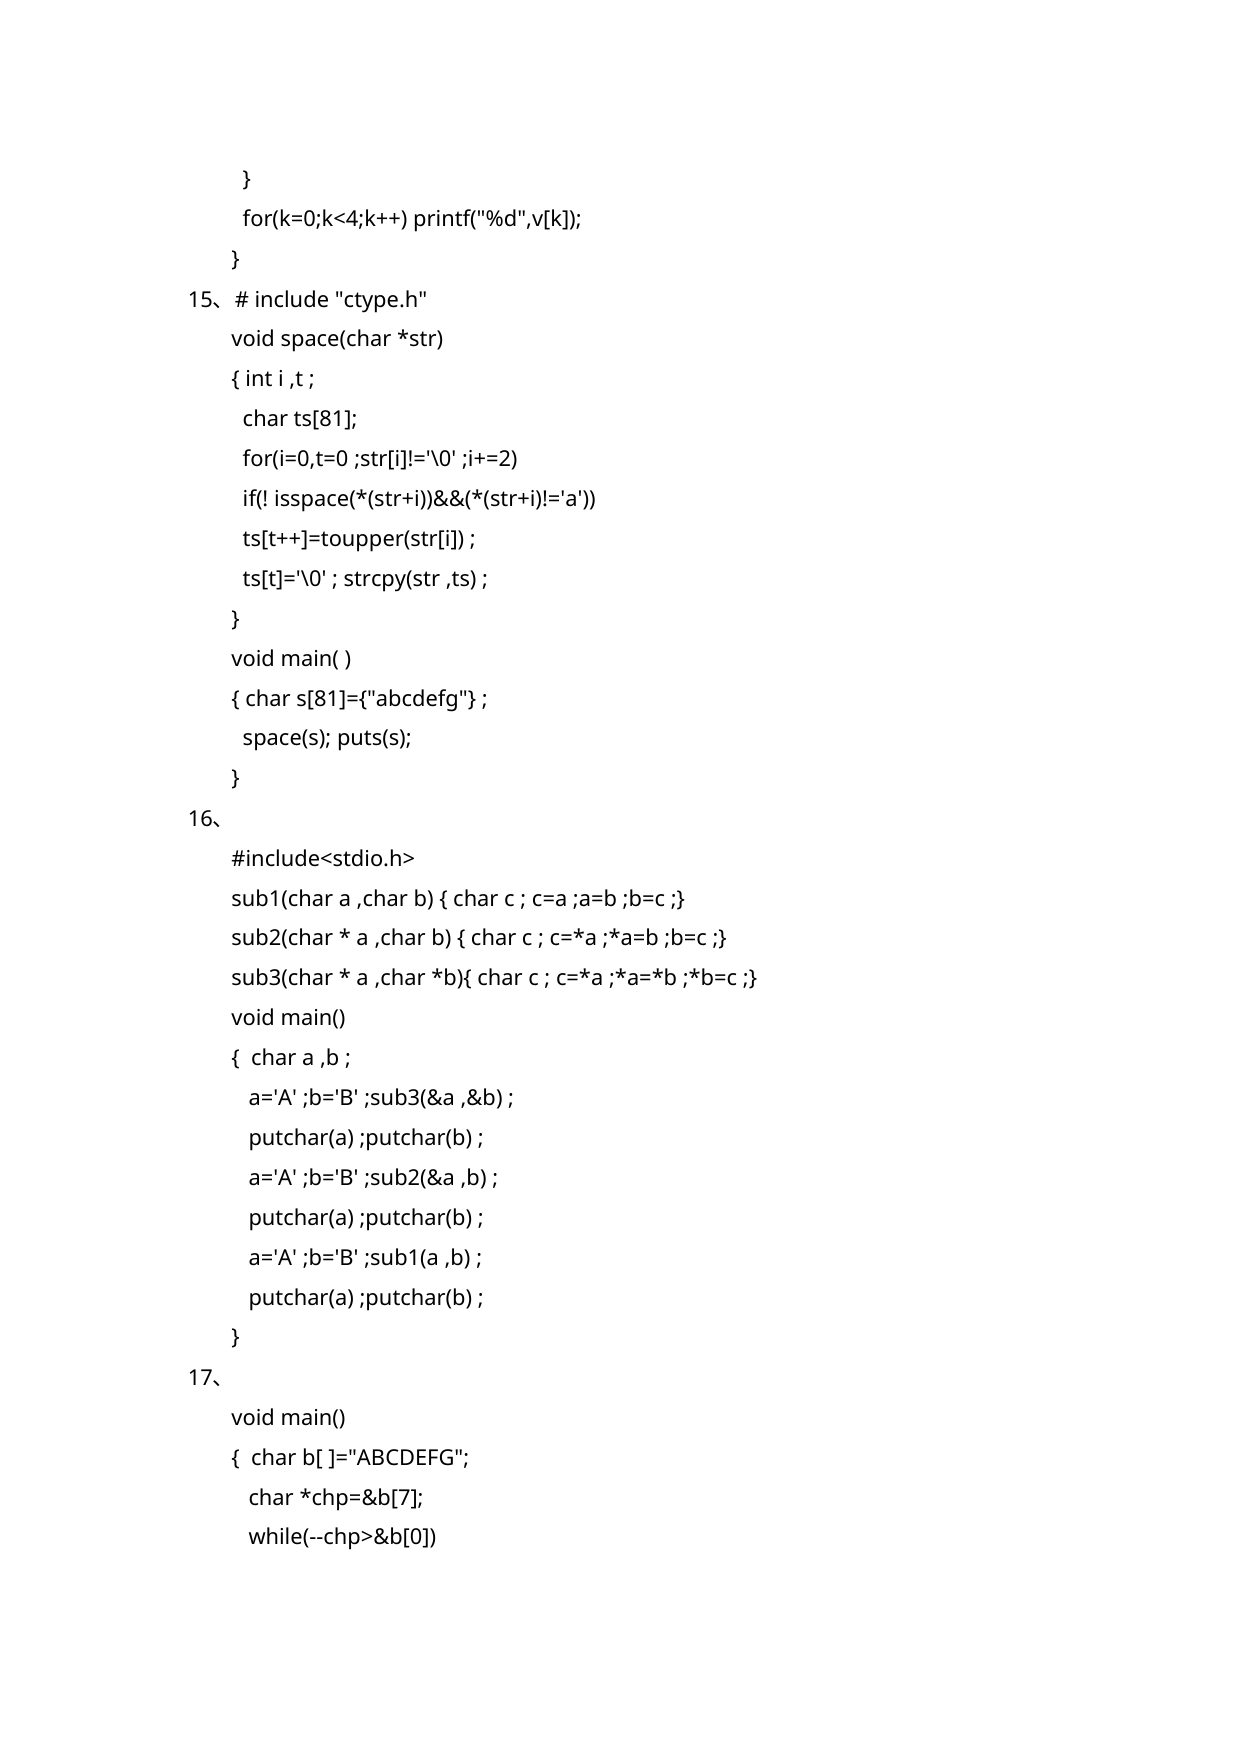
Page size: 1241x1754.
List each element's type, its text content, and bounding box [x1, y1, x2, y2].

text } [187, 601, 1053, 634]
text void main() [187, 1400, 1053, 1433]
text a='A' ;b='B' ;sub2(&a ,b) ; [187, 1160, 1053, 1193]
text void main() [187, 1001, 1053, 1033]
text char *chp=&b[7]; [187, 1480, 1053, 1513]
text { int i ,t ; [187, 362, 1053, 394]
text for(i=0,t=0 ;str[i]!='\0' ;i+=2) [187, 442, 1053, 474]
text sub1(char a ,char b) { char c ; c=a ;a=b ;b=c ;} [187, 881, 1053, 914]
text sub3(char * a ,char *b){ char c ; c=*a ;*a=*b ;*b=c ;} [187, 961, 1053, 993]
text for(k=0;k<4;k++) printf("%d",v[k]); [187, 202, 1053, 234]
text putchar(a) ;putchar(b) ; [187, 1280, 1053, 1313]
text if(! isspace(*(str+i))&&(*(str+i)!='a')) [187, 482, 1053, 514]
text { char s[81]={"abcdefg"} ; [187, 681, 1053, 714]
text ts[t]='\0' ; strcpy(str ,ts) ; [187, 561, 1053, 594]
text while(--chp>&b[0]) [187, 1520, 1053, 1552]
text sub2(char * a ,char b) { char c ; c=*a ;*a=b ;b=c ;} [187, 921, 1053, 953]
text ts[t++]=toupper(str[i]) ; [187, 522, 1053, 554]
text 15、# include "ctype.h" [188, 282, 1053, 314]
text #include<stdio.h> [187, 841, 1053, 874]
text } [187, 242, 1053, 274]
text } [187, 1320, 1053, 1352]
text space(s); puts(s); [187, 721, 1053, 753]
text 17、 [188, 1360, 1053, 1392]
text { char a ,b ; [187, 1041, 1053, 1073]
text a='A' ;b='B' ;sub1(a ,b) ; [187, 1240, 1053, 1273]
text } [187, 761, 1053, 793]
text void space(char *str) [187, 322, 1053, 354]
text 16、 [188, 801, 1053, 833]
text a='A' ;b='B' ;sub3(&a ,&b) ; [187, 1081, 1053, 1113]
text putchar(a) ;putchar(b) ; [187, 1121, 1053, 1153]
text void main( ) [187, 641, 1053, 674]
text { char b[ ]="ABCDEFG"; [187, 1440, 1053, 1473]
text } [187, 162, 1053, 194]
text char ts[81]; [187, 402, 1053, 434]
text putchar(a) ;putchar(b) ; [187, 1200, 1053, 1233]
